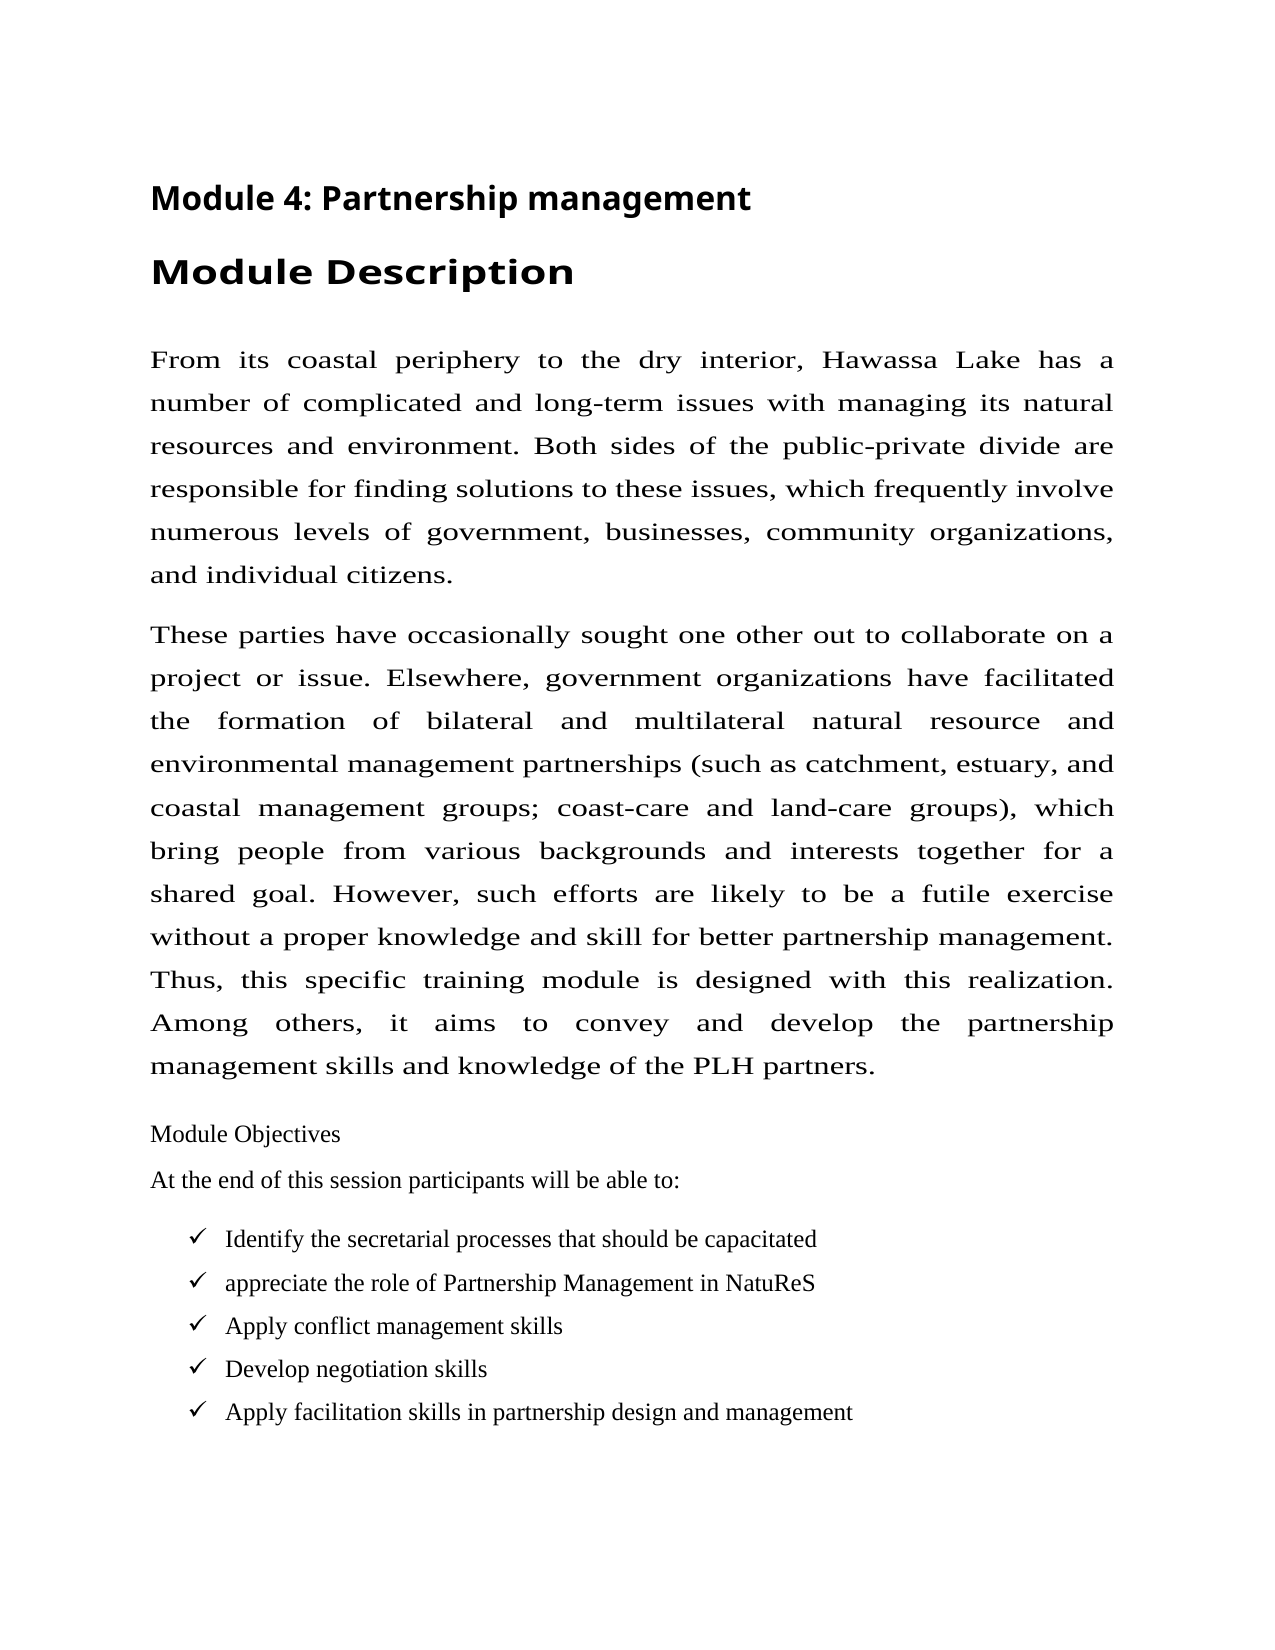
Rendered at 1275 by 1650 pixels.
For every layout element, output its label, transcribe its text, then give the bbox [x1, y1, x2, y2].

list Develop negotiation skills [187, 1354, 1125, 1383]
subtitle Module 4: Partnership management [150, 175, 1125, 220]
text These parties have occasionally sought one other out to collaborate on a project or issue. Elsewhere, government organizations have facilitated the formation of bilateral and multilateral natural resource and environmental management partnerships (such as catchment, estuary, and coastal management groups; coast-care and land-care groups), which bring people from various backgrounds and interests together for a shared goal. However, such efforts are likely to be a futile exercise without a proper knowledge and skill for better partnership management. Thus, this specific training module is designed with this realization. Among others, it aims to convey and develop the partnership management skills and knowledge of the PLH partners. [150, 620, 1115, 1080]
subtitle Module Objectives [150, 1119, 1125, 1148]
list Apply facilitation skills in partnership design and management [187, 1397, 1125, 1426]
text From its coastal periphery to the dry interior, Hawassa Lake has a number of complicated and long-term issues with managing its natural resources and environment. Both sides of the public-private divide are responsible for finding solutions to these issues, which frequently involve numerous levels of government, businesses, community organizations, and individual citizens. [150, 345, 1115, 589]
list Apply conflict management skills [187, 1311, 1125, 1339]
list Identify the secretarial processes that should be capacitated [187, 1224, 1125, 1253]
subtitle Module Description [150, 249, 1125, 294]
text At the end of this session participants will be able to: [150, 1165, 1115, 1193]
list appreciate the role of Partnership Management in NatuReS [187, 1268, 1125, 1296]
